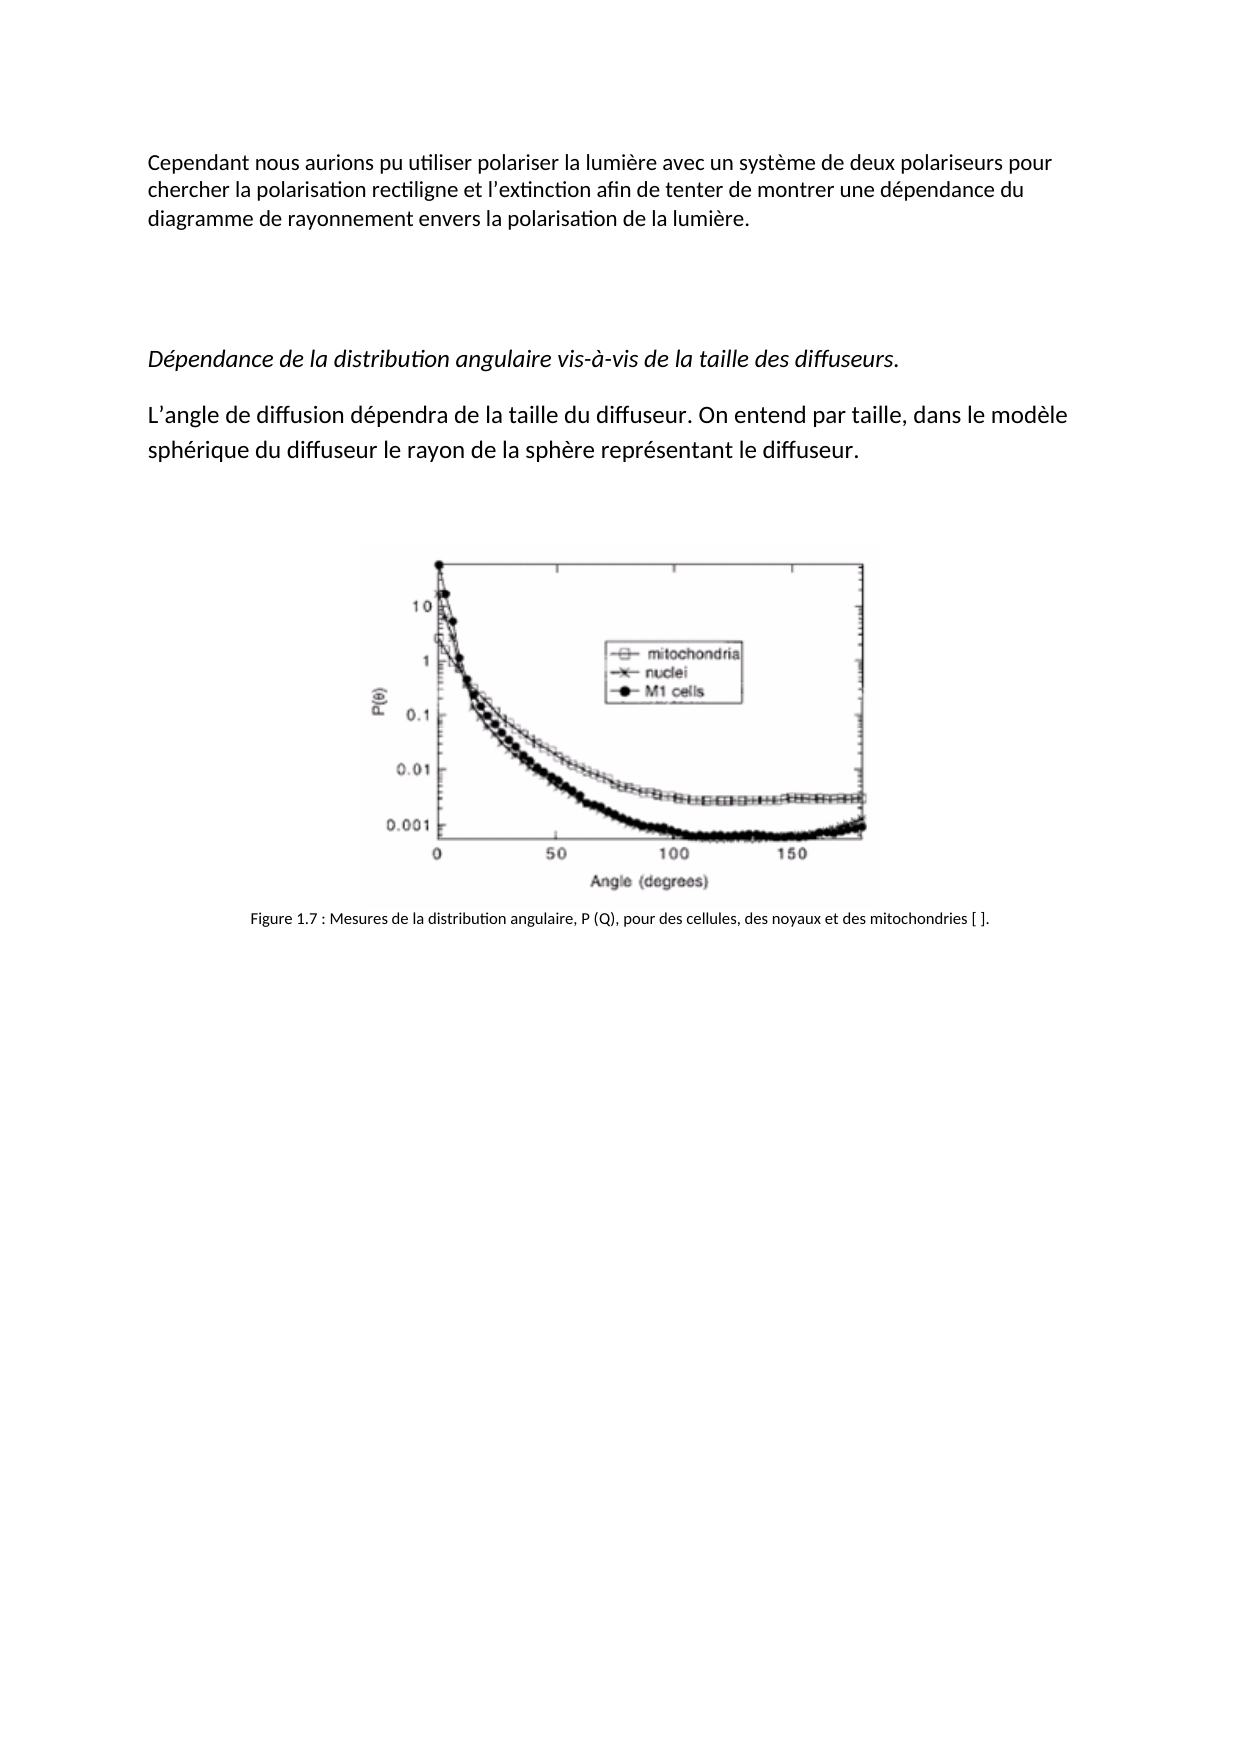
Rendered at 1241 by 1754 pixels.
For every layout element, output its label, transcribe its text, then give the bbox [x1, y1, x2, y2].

text L’angle de diffusion dépendra de la taille du diffuseur. On entend par taille, dans le modèle sphérique du diffuseur le rayon de la sphère représentant le diffuseur. [148, 399, 1093, 465]
text Figure 1.7 : Mesures de la distribution angulaire, P (Q), pour des cellules, des noyaux et des mitochondries [ ]. [148, 908, 1093, 929]
text Dépendance de la distribution angulaire vis-à-vis de la taille des diffuseurs. [148, 343, 1093, 374]
text Cependant nous aurions pu utiliser polariser la lumière avec un système de deux polariseurs pour chercher la polarisation rectiligne et l’extinction afin de tenter de montrer une dépendance du diagramme de rayonnement envers la polarisation de la lumière. [148, 148, 1093, 232]
